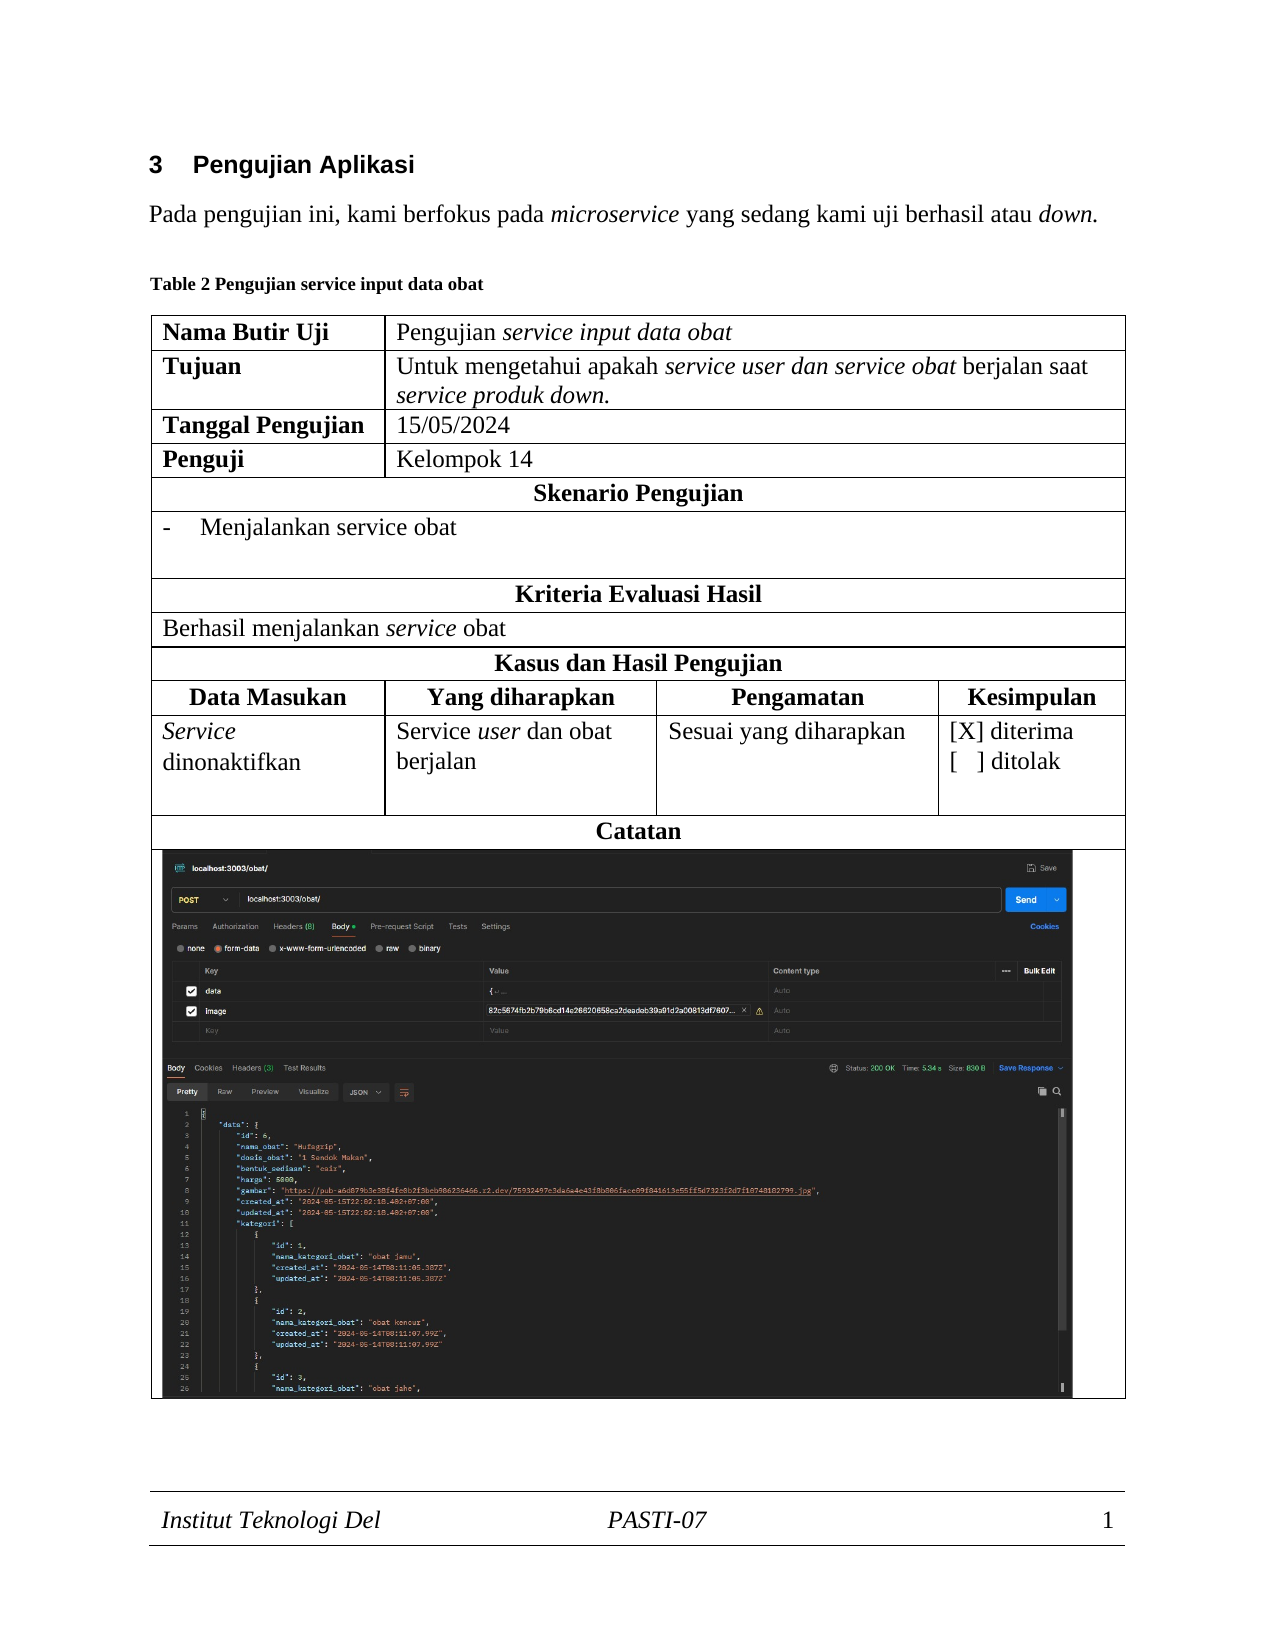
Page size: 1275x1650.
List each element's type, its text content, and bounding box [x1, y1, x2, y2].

table_cell Pengamatan [657, 681, 938, 714]
text Table 2 Pengujian service input data obat [150, 273, 1206, 294]
table_cell Tanggal Pengujian [152, 410, 384, 443]
table_header Pengujian service input data obat [386, 316, 1125, 350]
text Pada pengujian ini, kami berfokus pada microservice yang sedang kami uji berhasil atau down. [148, 199, 1206, 228]
table_cell [1073, 850, 1125, 1398]
table_cell Tujuan [152, 351, 384, 409]
table_cell Service dinonaktifkan [152, 716, 384, 814]
table_cell Berhasil menjalankan service obat [152, 613, 1125, 646]
table_cell 15/05/2024 [386, 410, 1125, 443]
picture [162, 850, 1073, 1399]
table_cell Penguji [152, 444, 384, 477]
table_cell [X] diterima [ ] ditolak [939, 716, 1125, 814]
table_cell [152, 850, 162, 1398]
table_cell Menjalankan service obat [152, 512, 1125, 578]
table_cell Untuk mengetahui apakah service user dan service obat berjalan saat service produk down. [386, 351, 1125, 409]
table_cell Kelompok 14 [386, 444, 1125, 477]
table_cell Data Masukan [152, 681, 384, 714]
table_header Nama Butir Uji [152, 316, 384, 350]
table_cell Catatan [152, 816, 1125, 849]
table_cell Kasus dan Hasil Pengujian [152, 648, 1125, 680]
table_cell Skenario Pengujian [152, 478, 1125, 511]
table_cell Kesimpulan [939, 681, 1125, 714]
table_cell Sesuai yang diharapkan [657, 716, 938, 814]
table_cell Yang diharapkan [386, 681, 656, 714]
subtitle Pengujian Aplikasi [148, 150, 1206, 179]
table_cell Service user dan obat berjalan [386, 716, 656, 814]
table_cell Kriteria Evaluasi Hasil [152, 579, 1125, 612]
